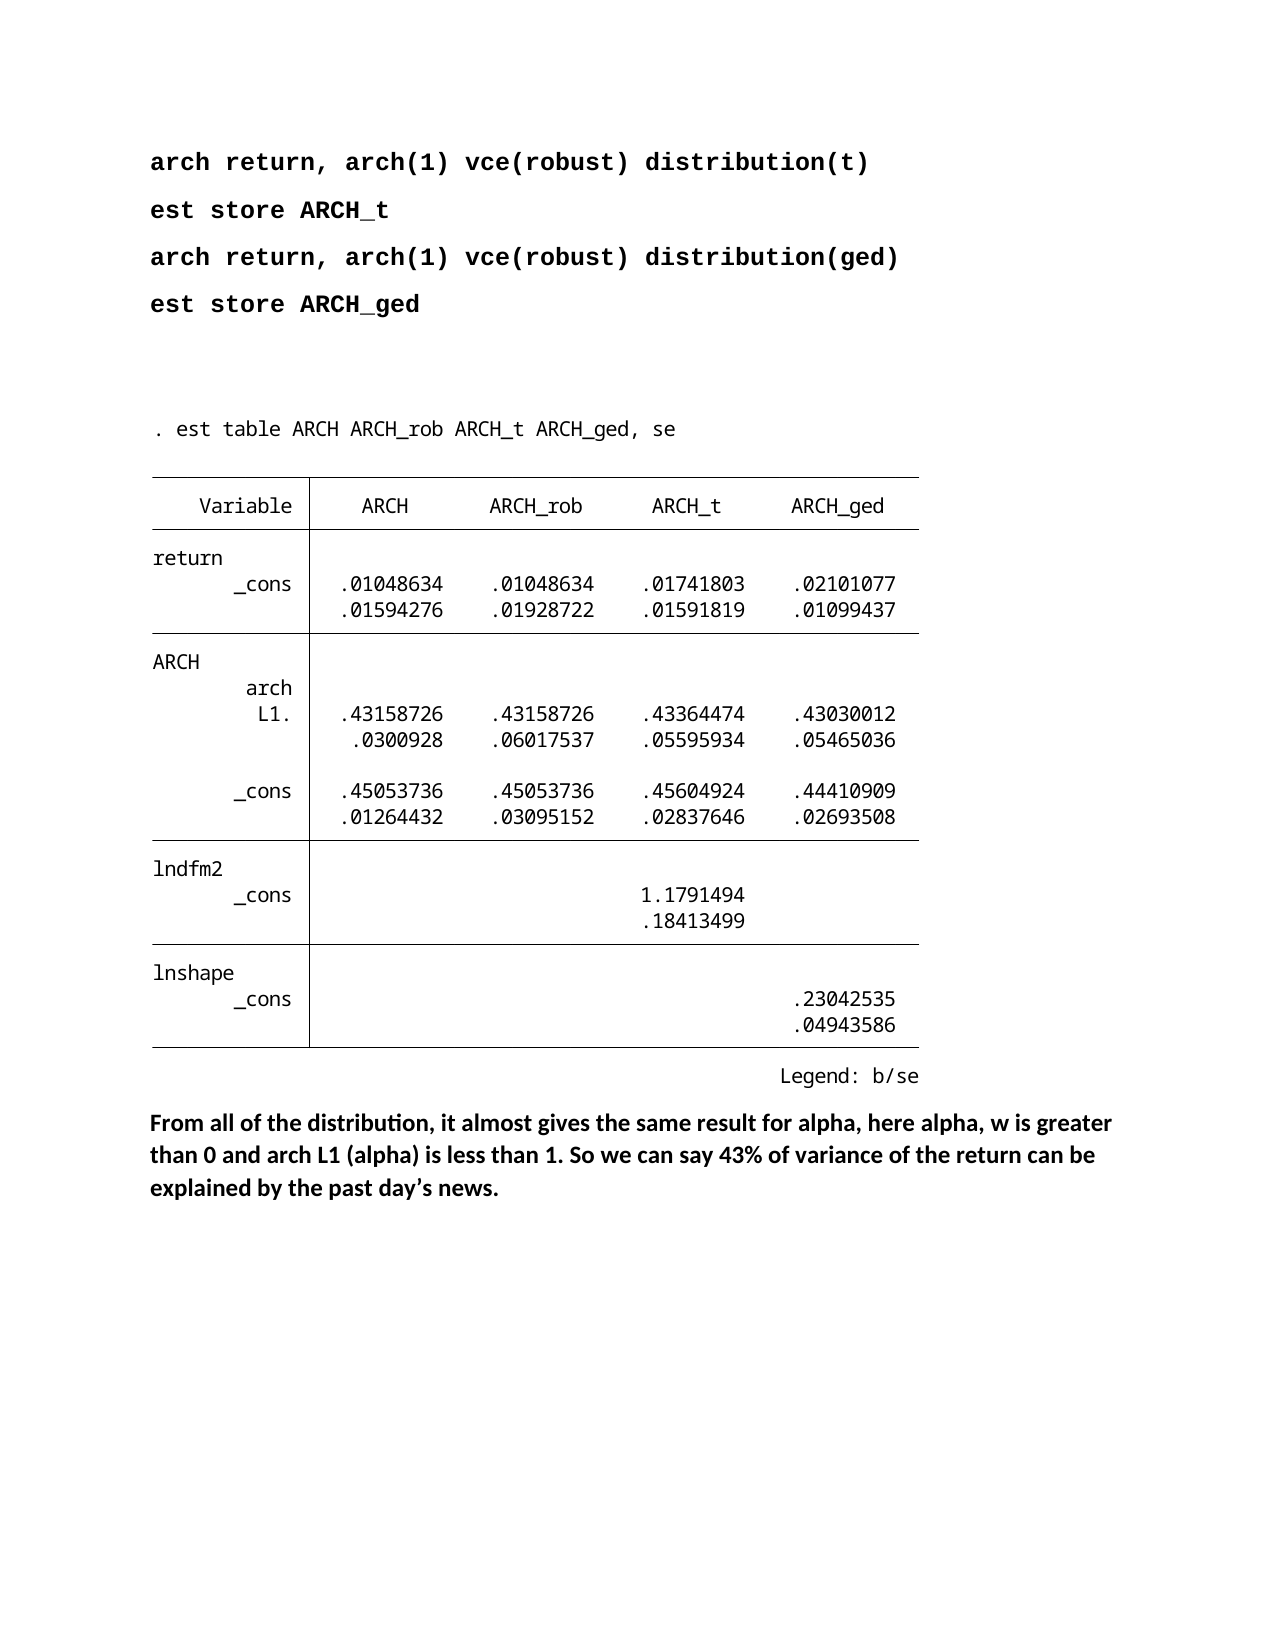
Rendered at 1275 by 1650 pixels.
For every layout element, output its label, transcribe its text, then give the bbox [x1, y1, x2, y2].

text From all of the distribution, it almost gives the same result for alpha, here alpha, w is greater than 0 and arch L1 (alpha) is less than 1. So we can say 43% of variance of the return can be explained by the past day’s news. [150, 1107, 1125, 1203]
text arch return, arch(1) vce(robust) distribution(t) [150, 150, 1125, 178]
text arch return, arch(1) vce(robust) distribution(ged) [150, 244, 1125, 273]
text est store ARCH_t [150, 197, 1125, 226]
text est store ARCH_ged [150, 292, 1125, 320]
